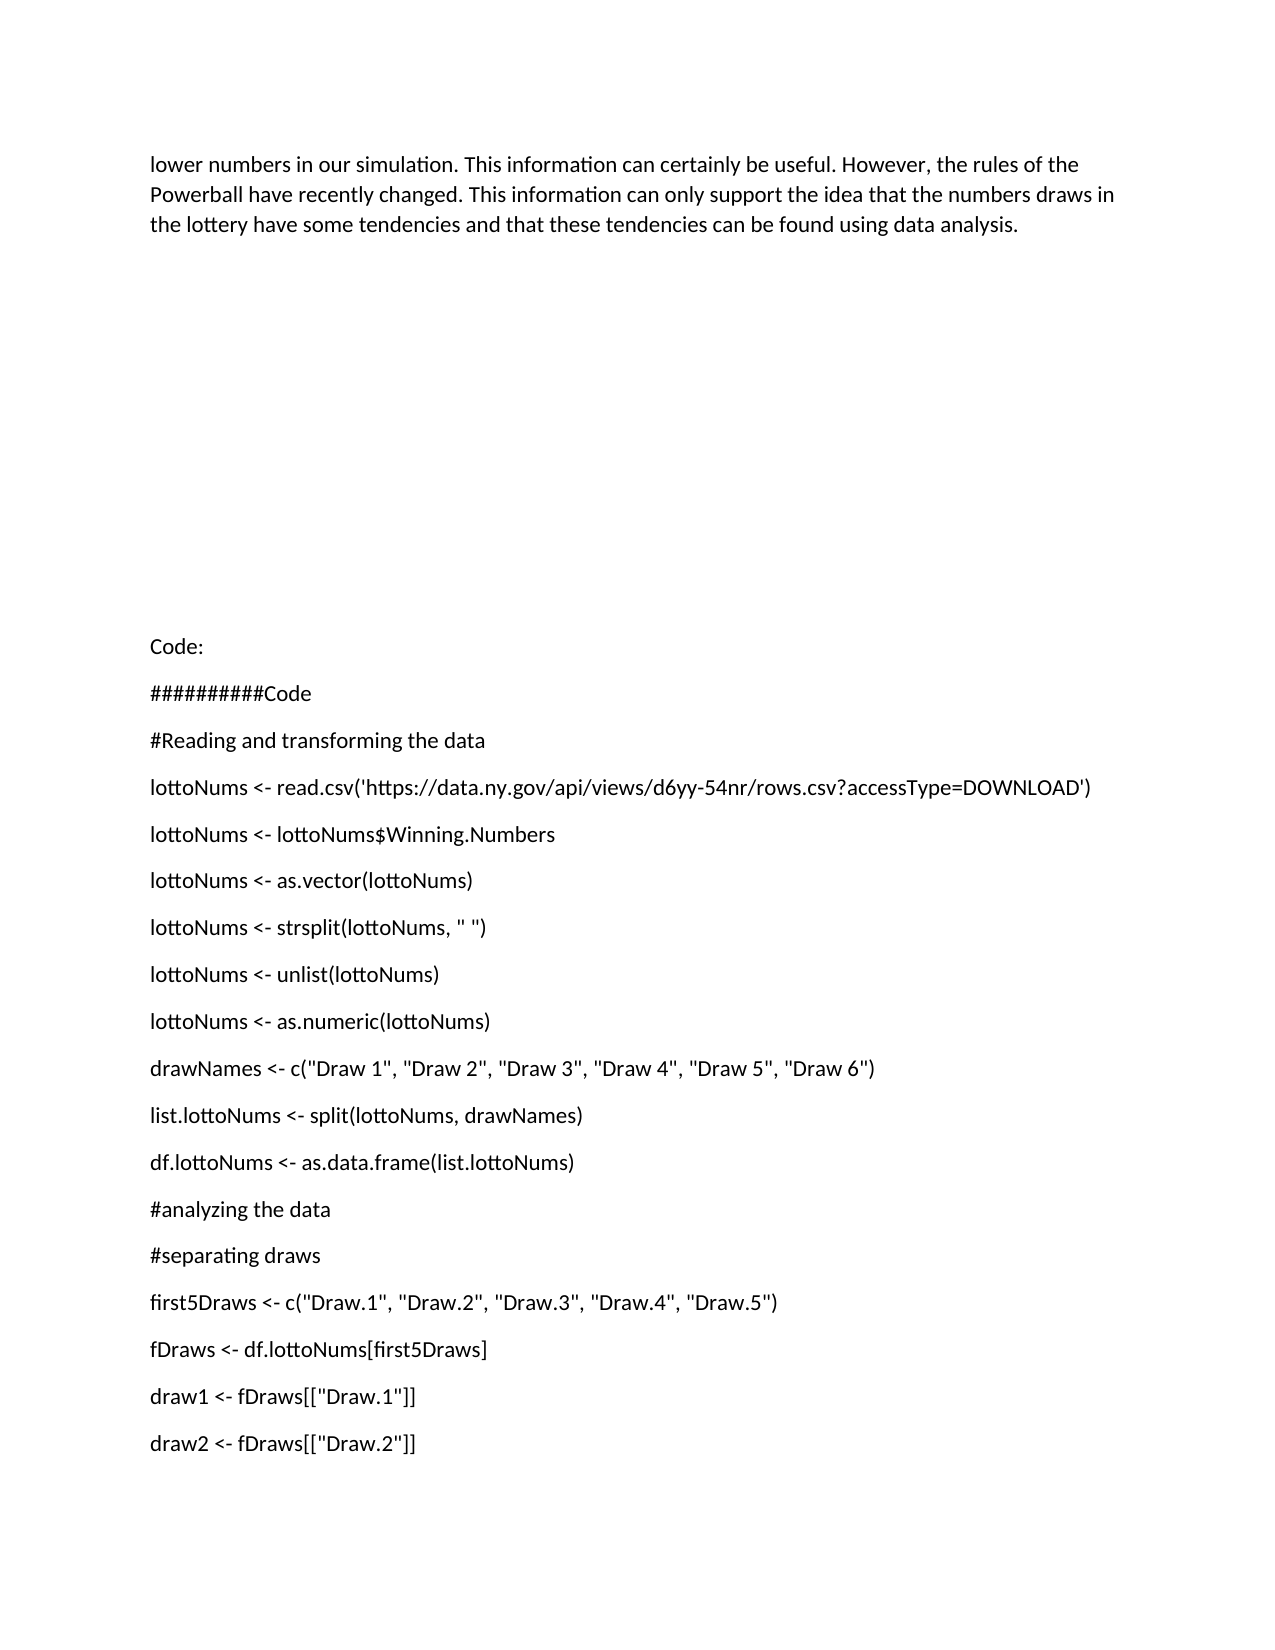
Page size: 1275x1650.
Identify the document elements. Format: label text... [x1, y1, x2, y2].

text lottoNums <- unlist(lottoNums) [150, 960, 1125, 988]
text ##########Code [150, 679, 1125, 707]
text #analyzing the data [150, 1195, 1125, 1223]
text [150, 150, 1125, 238]
text df.lottoNums <- as.data.frame(list.lottoNums) [150, 1148, 1125, 1176]
text fDraws <- df.lottoNums[first5Draws] [150, 1335, 1125, 1363]
text #Reading and transforming the data [150, 726, 1125, 754]
text draw2 <- fDraws[["Draw.2"]] [150, 1429, 1125, 1457]
text lottoNums <- read.csv('https://data.ny.gov/api/views/d6yy-54nr/rows.csv?accessType=DOWNLOAD') [150, 773, 1125, 801]
text drawNames <- c("Draw 1", "Draw 2", "Draw 3", "Draw 4", "Draw 5", "Draw 6") [150, 1054, 1125, 1082]
text first5Draws <- c("Draw.1", "Draw.2", "Draw.3", "Draw.4", "Draw.5") [150, 1288, 1125, 1317]
text draw1 <- fDraws[["Draw.1"]] [150, 1382, 1125, 1410]
text lottoNums <- as.numeric(lottoNums) [150, 1007, 1125, 1035]
text lottoNums <- strsplit(lottoNums, " ") [150, 913, 1125, 942]
text Code: [150, 632, 1125, 660]
text #separating draws [150, 1242, 1125, 1270]
text lottoNums <- as.vector(lottoNums) [150, 867, 1125, 895]
text list.lottoNums <- split(lottoNums, drawNames) [150, 1101, 1125, 1129]
text lottoNums <- lottoNums$Winning.Numbers [150, 820, 1125, 848]
